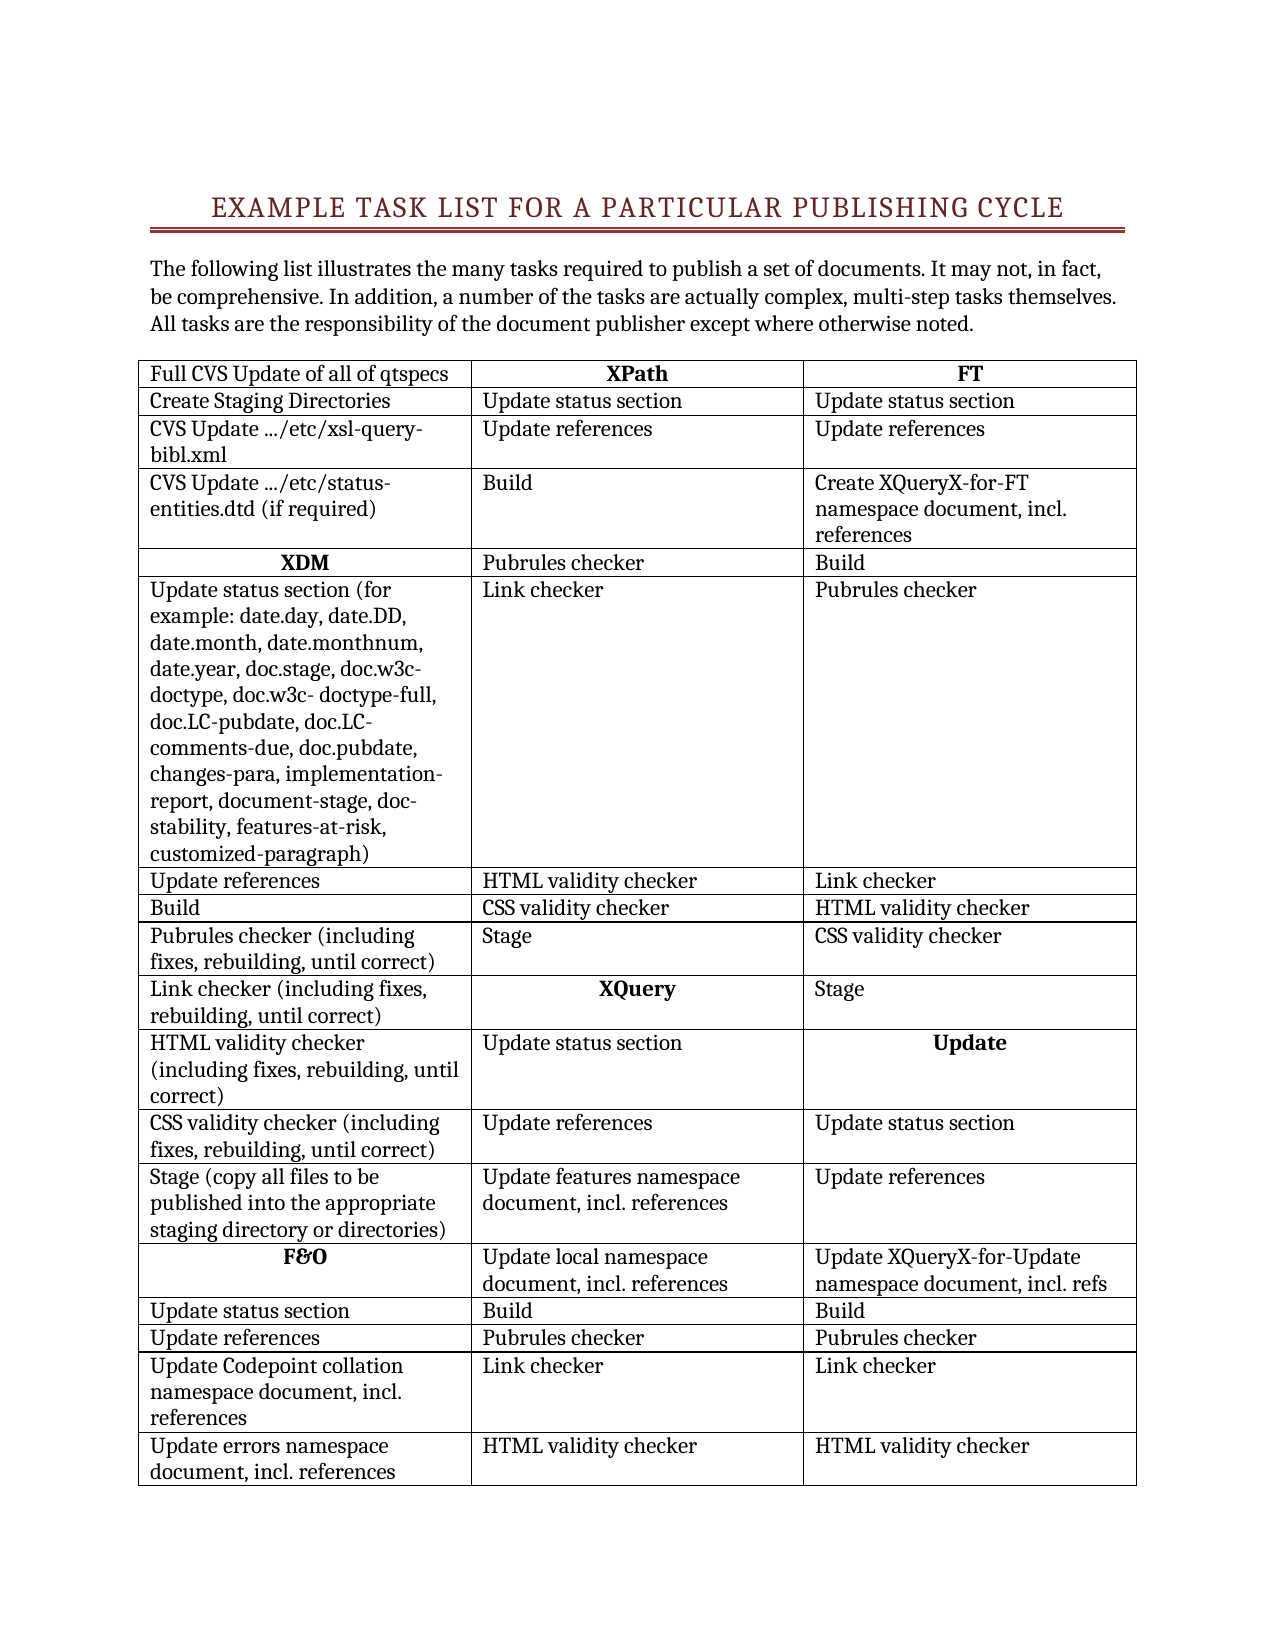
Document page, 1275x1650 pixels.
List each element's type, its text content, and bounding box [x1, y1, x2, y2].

table_cell Update status section [472, 388, 803, 414]
table_cell Pubrules checker [472, 1325, 803, 1351]
table_cell HTML validity checker [472, 868, 803, 894]
table_cell Build [804, 549, 1136, 576]
table_cell Link checker [472, 577, 803, 867]
table_cell HTML validity checker [804, 895, 1136, 921]
table_cell Update status section [804, 1110, 1136, 1163]
table_cell Update features namespace document, incl. references [472, 1164, 803, 1243]
table_header XPath [472, 361, 803, 387]
table_cell XDM [139, 549, 471, 576]
table_cell Link checker [804, 1353, 1136, 1432]
table_cell Update status section [472, 1030, 803, 1109]
table_cell Build [139, 895, 471, 921]
table_cell Update references [139, 1325, 471, 1351]
table_cell Update references [472, 416, 803, 468]
table_cell XQuery [472, 976, 803, 1029]
table_cell Update Codepoint collation namespace document, incl. references [139, 1353, 471, 1432]
table_cell Link checker [472, 1353, 803, 1432]
table_cell Update references [804, 1164, 1136, 1243]
table_cell Pubrules checker [804, 1325, 1136, 1351]
table_cell CSS validity checker (including fixes, rebuilding, until correct) [139, 1110, 471, 1163]
table_cell Link checker [804, 868, 1136, 894]
table_cell Update errors namespace document, incl. references [139, 1433, 471, 1485]
table_cell Stage (copy all files to be published into the appropriate staging directory or directories) [139, 1164, 471, 1243]
table_cell Update status section [804, 388, 1136, 414]
table_header FT [804, 361, 1136, 387]
table_cell Update references [804, 416, 1136, 468]
table_cell Create Staging Directories [139, 388, 471, 414]
subtitle Example Task List for A Particular Publishing Cycle [150, 192, 1125, 227]
text The following list illustrates the many tasks required to publish a set of documents. It may not, in fact, be comprehensive. In addition, a number of the tasks are actually complex, multi-step tasks themselves. All tasks are the responsibility of the document publisher except where otherwise noted. [150, 256, 1125, 338]
table_cell Update local namespace document, incl. references [472, 1244, 803, 1297]
table_cell Create XQueryX-for-FT namespace document, incl. references [804, 469, 1136, 548]
table_cell CSS validity checker [472, 895, 803, 921]
table_cell HTML validity checker [804, 1433, 1136, 1485]
table_cell CSS validity checker [804, 923, 1136, 975]
table_cell Update status section (for example: date.day, date.DD, date.month, date.monthnum, date.year, doc.stage, doc.w3c-doctype, doc.w3c- doctype-full, doc.LC-pubdate, doc.LC-comments-due, doc.pubdate, changes-para, implementation-report, document-stage, doc-stability, features-at-risk, customized-paragraph) [139, 577, 471, 867]
table_cell Pubrules checker [804, 577, 1136, 867]
table_cell Build [472, 469, 803, 548]
table_cell Stage [472, 923, 803, 975]
table_cell Update [804, 1030, 1136, 1109]
table_cell CVS Update .../etc/status-entities.dtd (if required) [139, 469, 471, 548]
table_cell HTML validity checker [472, 1433, 803, 1485]
table_cell Update references [139, 868, 471, 894]
table_cell Pubrules checker [472, 549, 803, 576]
table_cell F&O [139, 1244, 471, 1297]
table_cell Update XQueryX-for-Update namespace document, incl. refs [804, 1244, 1136, 1297]
table_cell Pubrules checker (including fixes, rebuilding, until correct) [139, 923, 471, 975]
table_cell Build [472, 1298, 803, 1324]
table_cell Stage [804, 976, 1136, 1029]
table_header Full CVS Update of all of qtspecs [139, 361, 471, 387]
table_cell Link checker (including fixes, rebuilding, until correct) [139, 976, 471, 1029]
table_cell CVS Update .../etc/xsl-query-bibl.xml [139, 416, 471, 468]
table_cell Update status section [139, 1298, 471, 1324]
table_cell Build [804, 1298, 1136, 1324]
table_cell HTML validity checker (including fixes, rebuilding, until correct) [139, 1030, 471, 1109]
table_cell Update references [472, 1110, 803, 1163]
